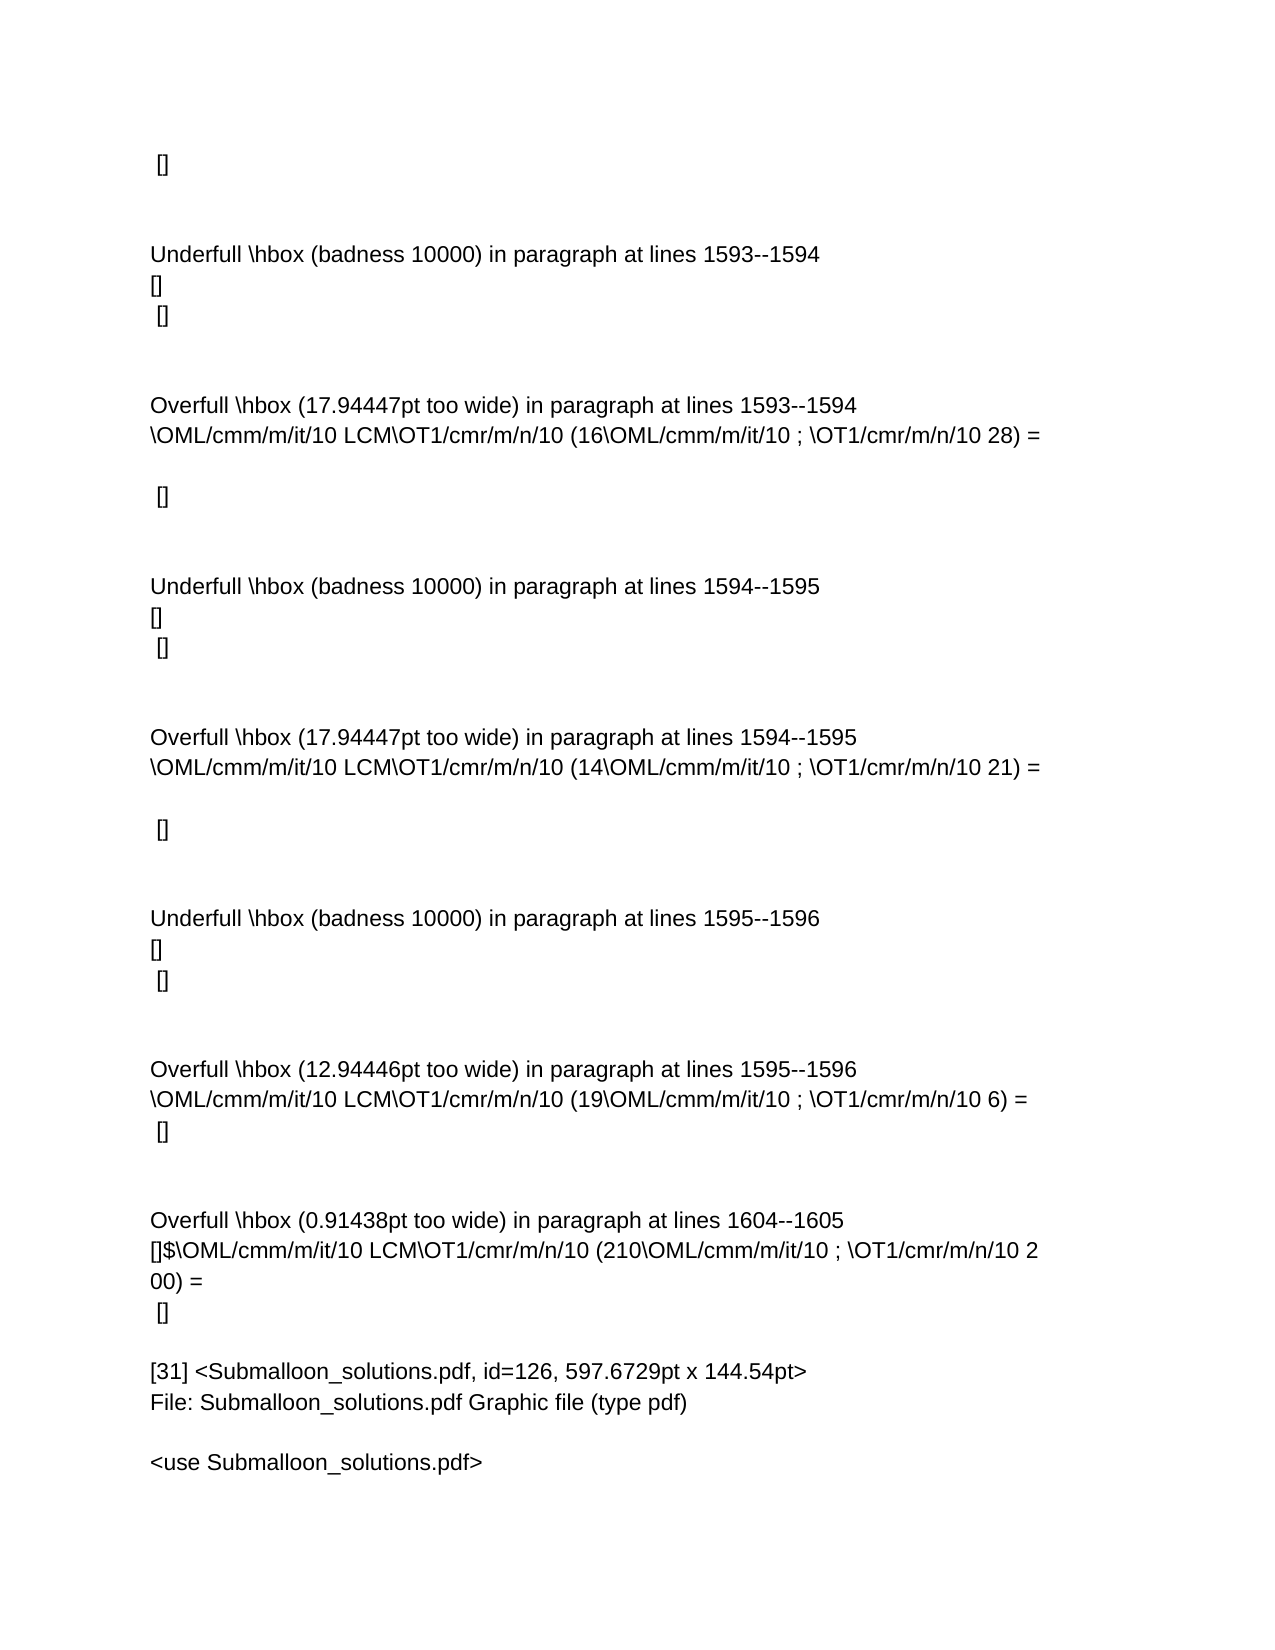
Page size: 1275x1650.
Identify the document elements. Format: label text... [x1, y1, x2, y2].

text Overfull \hbox (17.94447pt too wide) in paragraph at lines 1593--1594 [150, 392, 1125, 418]
text [] [150, 814, 1125, 841]
text [] [150, 935, 1125, 962]
text 00) = [150, 1268, 1125, 1294]
text [] [150, 271, 1125, 297]
text [] [150, 633, 1125, 660]
text \OML/cmm/m/it/10 LCM\OT1/cmr/m/n/10 (16\OML/cmm/m/it/10 ; \OT1/cmr/m/n/10 28) = [150, 422, 1125, 448]
text \OML/cmm/m/it/10 LCM\OT1/cmr/m/n/10 (14\OML/cmm/m/it/10 ; \OT1/cmr/m/n/10 21) = [150, 754, 1125, 781]
text Underfull \hbox (badness 10000) in paragraph at lines 1593--1594 [150, 241, 1125, 267]
text Overfull \hbox (0.91438pt too wide) in paragraph at lines 1604--1605 [150, 1207, 1125, 1234]
text \OML/cmm/m/it/10 LCM\OT1/cmr/m/n/10 (19\OML/cmm/m/it/10 ; \OT1/cmr/m/n/10 6) = [150, 1086, 1125, 1113]
text Overfull \hbox (12.94446pt too wide) in paragraph at lines 1595--1596 [150, 1056, 1125, 1083]
text [] [150, 603, 1125, 629]
text [] [150, 1298, 1125, 1324]
text [31] <Submalloon_solutions.pdf, id=126, 597.6729pt x 144.54pt> [150, 1358, 1125, 1385]
text [] [150, 1117, 1125, 1143]
text [] [150, 482, 1125, 509]
text File: Submalloon_solutions.pdf Graphic file (type pdf) [150, 1388, 1125, 1415]
text Underfull \hbox (badness 10000) in paragraph at lines 1594--1595 [150, 573, 1125, 599]
text [] [150, 966, 1125, 992]
text <use Submalloon_solutions.pdf> [150, 1449, 1125, 1475]
text [] [150, 301, 1125, 327]
text Overfull \hbox (17.94447pt too wide) in paragraph at lines 1594--1595 [150, 724, 1125, 750]
text [] [150, 150, 1125, 176]
text []$\OML/cmm/m/it/10 LCM\OT1/cmr/m/n/10 (210\OML/cmm/m/it/10 ; \OT1/cmr/m/n/10 2 [150, 1237, 1125, 1264]
text Underfull \hbox (badness 10000) in paragraph at lines 1595--1596 [150, 905, 1125, 932]
